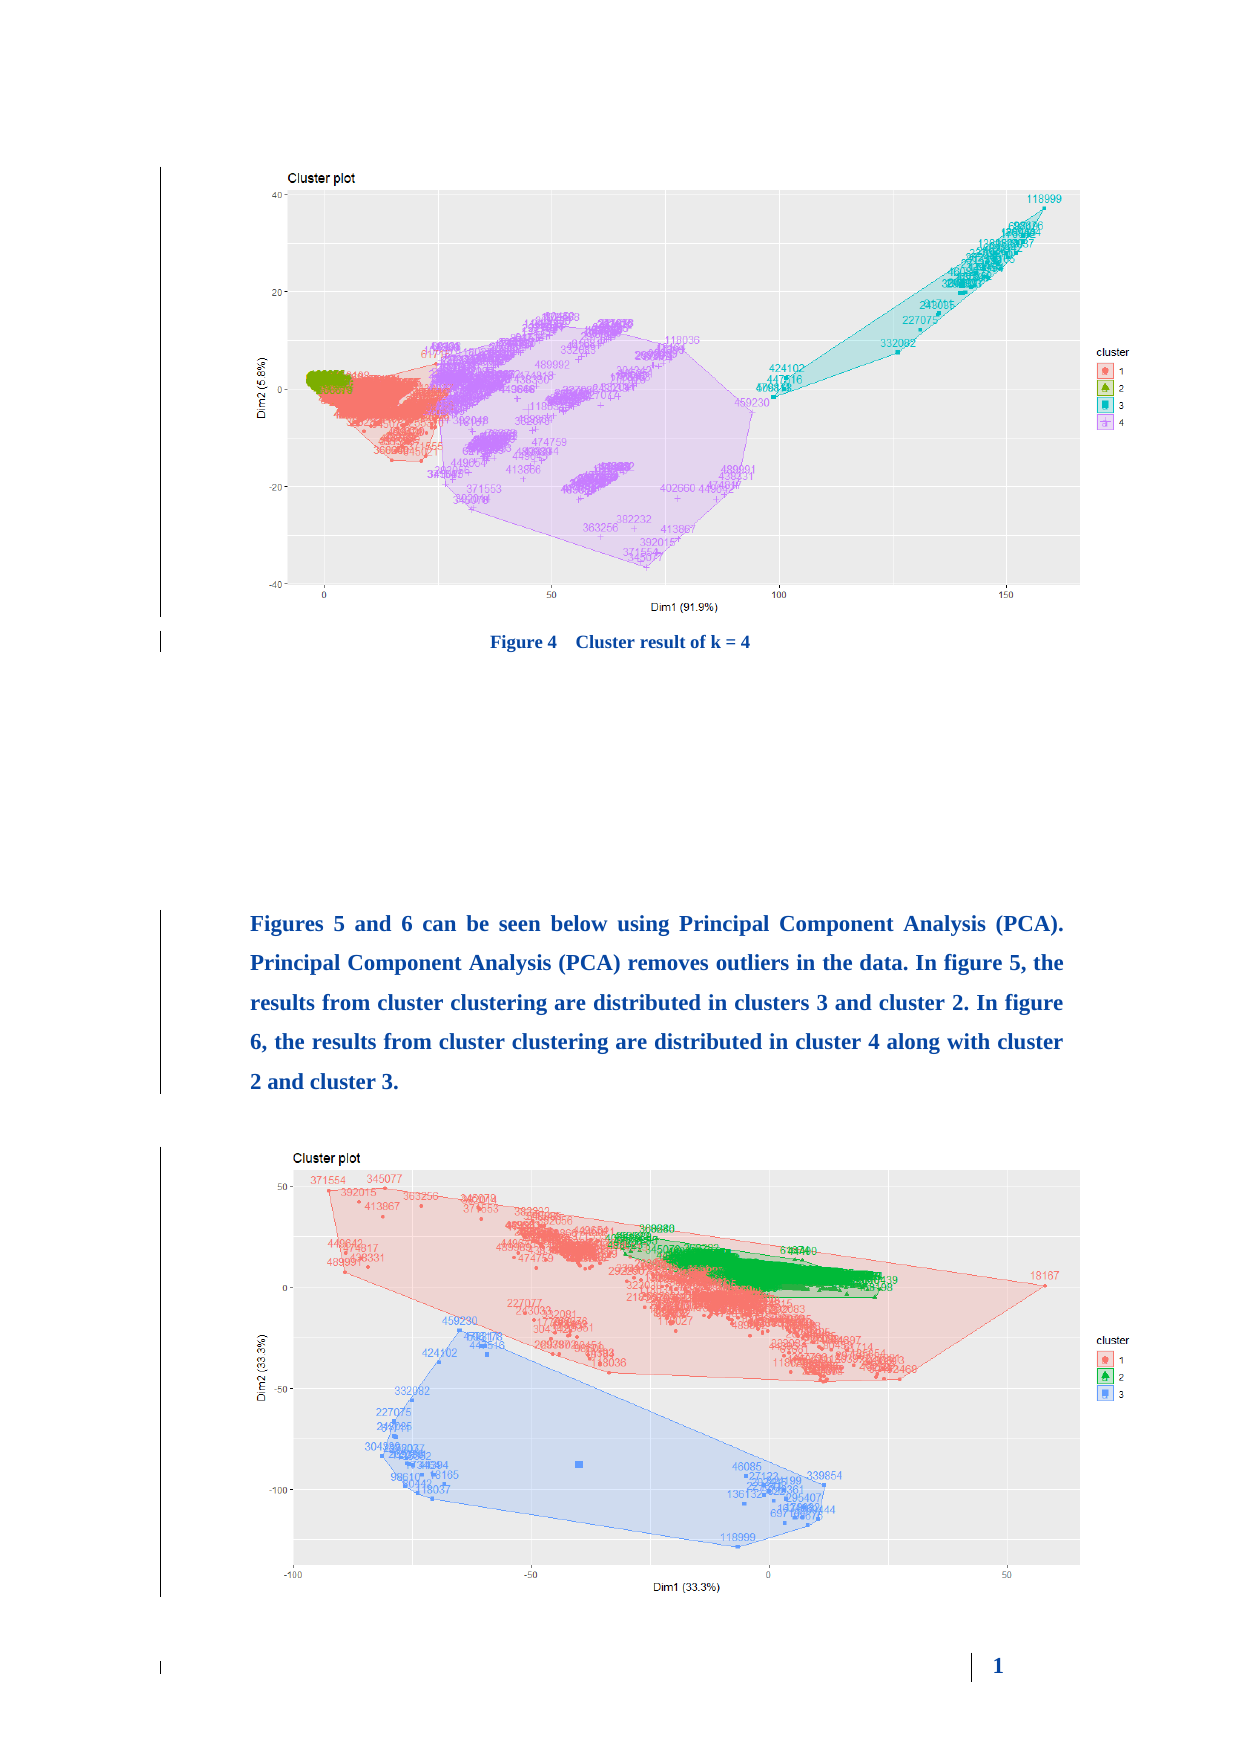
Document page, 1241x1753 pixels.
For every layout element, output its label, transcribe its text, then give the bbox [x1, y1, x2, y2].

text Figure 4 Cluster result of k = 4 [175, 631, 1065, 652]
picture [250, 1146, 1140, 1598]
picture [250, 166, 1140, 618]
text Figures 5 and 6 can be seen below using Principal Component Analysis (PCA). Principal Component Analysis (PCA) removes outliers in the data. In figure 5, the results from cluster clustering are distributed in clusters 3 and cluster 2. In figure 6, the results from cluster clustering are distributed in cluster 4 along with cluster 2 and cluster 3. [250, 910, 1065, 1094]
